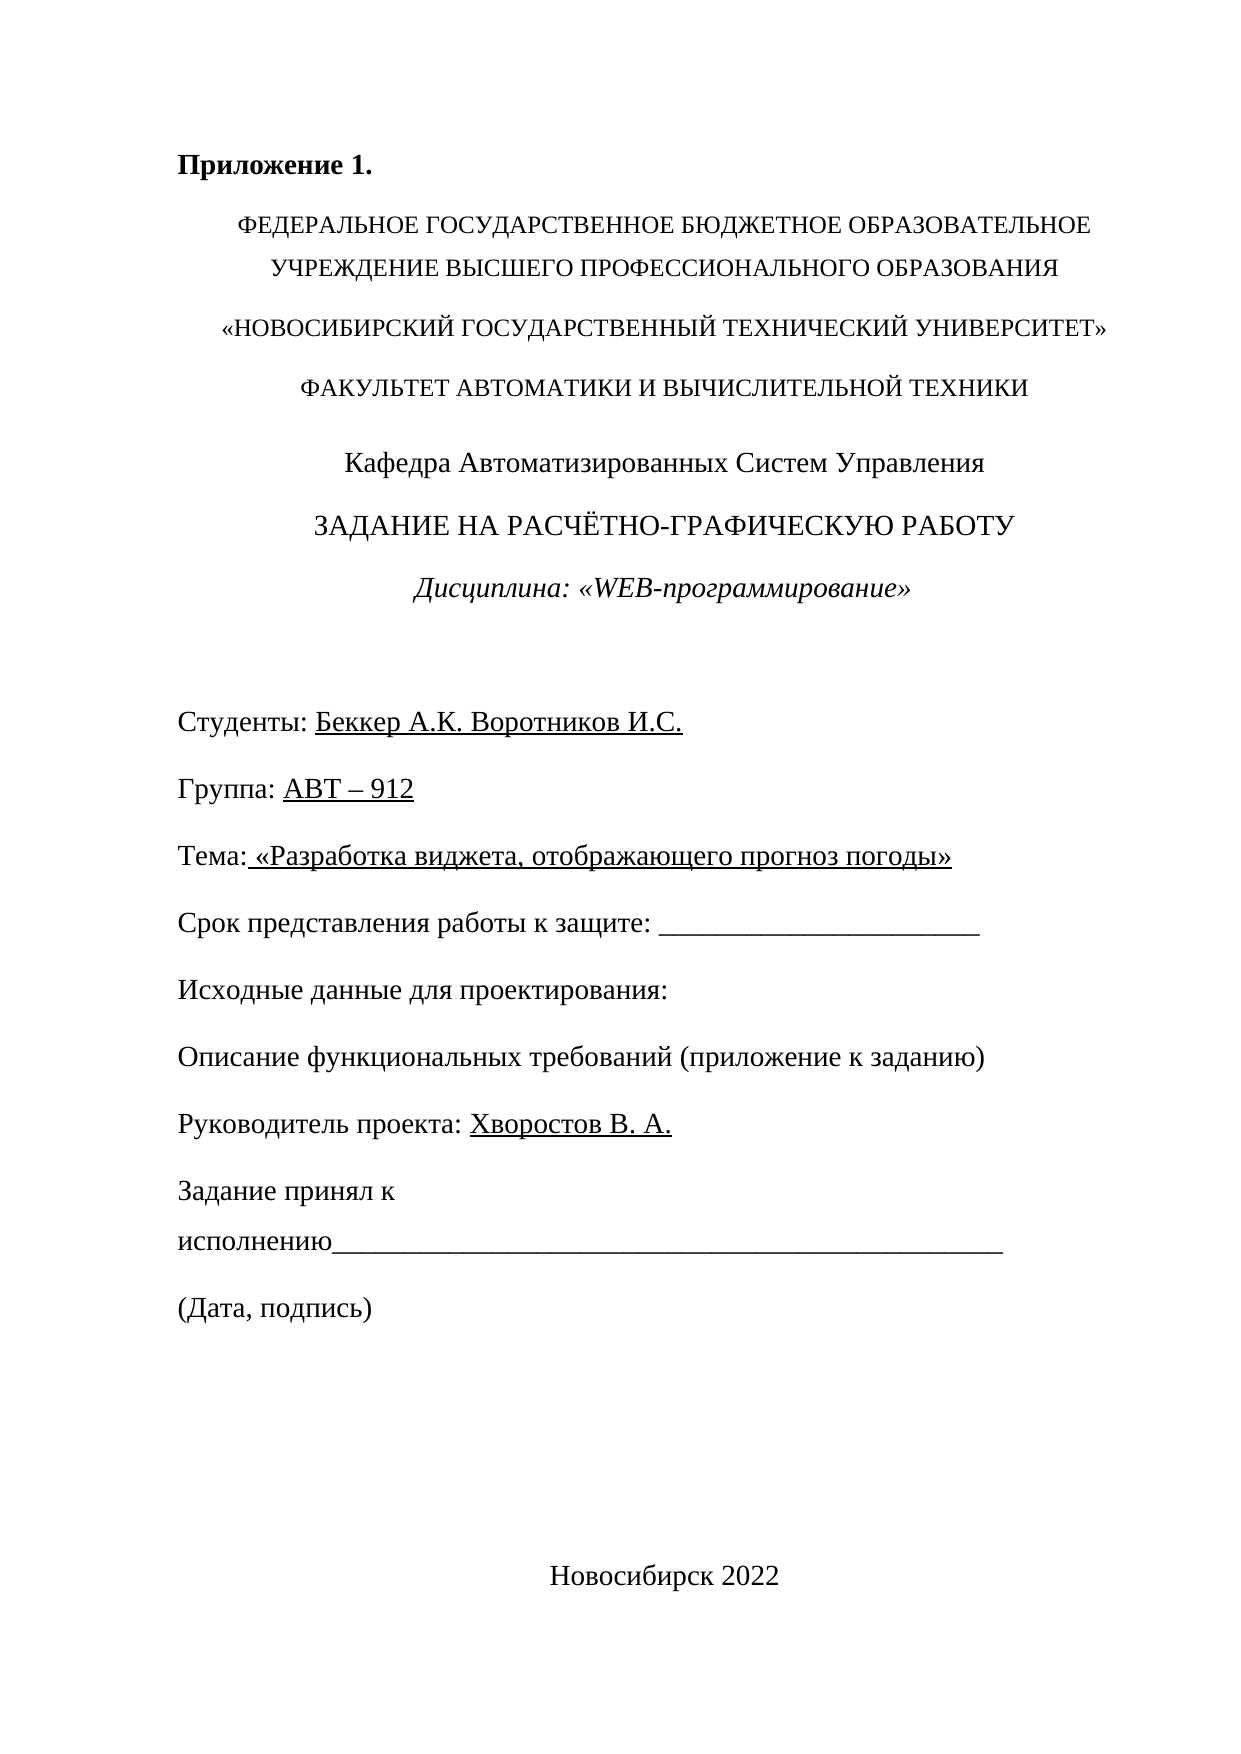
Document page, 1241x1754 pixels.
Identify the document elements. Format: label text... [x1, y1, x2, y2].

text ФАКУЛЬТЕТ АВТОМАТИКИ И ВЫЧИСЛИТЕЛЬНОЙ ТЕХНИКИ [177, 373, 1152, 401]
text Тема: «Разработка виджета, отображающего прогноз погоды» [177, 838, 1152, 872]
text Срок представления работы к защите: ______________________ [177, 905, 1152, 939]
text ЗАДАНИЕ НА РАСЧЁТНО-ГРАФИЧЕСКУЮ РАБОТУ [177, 508, 1152, 541]
text Дисциплина: «WEB-программирование» [177, 570, 1152, 604]
text «НОВОСИБИРСКИЙ ГОСУДАРСТВЕННЫЙ ТЕХНИЧЕСКИЙ УНИВЕРСИТЕТ» [177, 313, 1152, 342]
text Группа: АВТ – 912 [177, 771, 1152, 805]
text Исходные данные для проектирования: [177, 972, 1152, 1006]
subtitle Приложение 1. [177, 147, 1152, 181]
text (Дата, подпись) [177, 1291, 1152, 1324]
text Кафедра Автоматизированных Систем Управления [177, 445, 1152, 478]
text Задание принял к исполнению______________________________________________ [177, 1173, 1152, 1257]
text Новосибирск 2022 [177, 1558, 1152, 1592]
text Студенты: Беккер А.К. Воротников И.С. [177, 704, 1152, 738]
text ФЕДЕРАЛЬНОЕ ГОСУДАРСТВЕННОЕ БЮДЖЕТНОЕ ОБРАЗОВАТЕЛЬНОЕ УЧРЕЖДЕНИЕ ВЫСШЕГО ПРОФЕССИОНАЛЬНОГО ОБРАЗОВАНИЯ [177, 210, 1152, 282]
text Руководитель проекта: Хворостов В. А. [177, 1106, 1152, 1140]
text Описание функциональных требований (приложение к заданию) [177, 1039, 1152, 1073]
